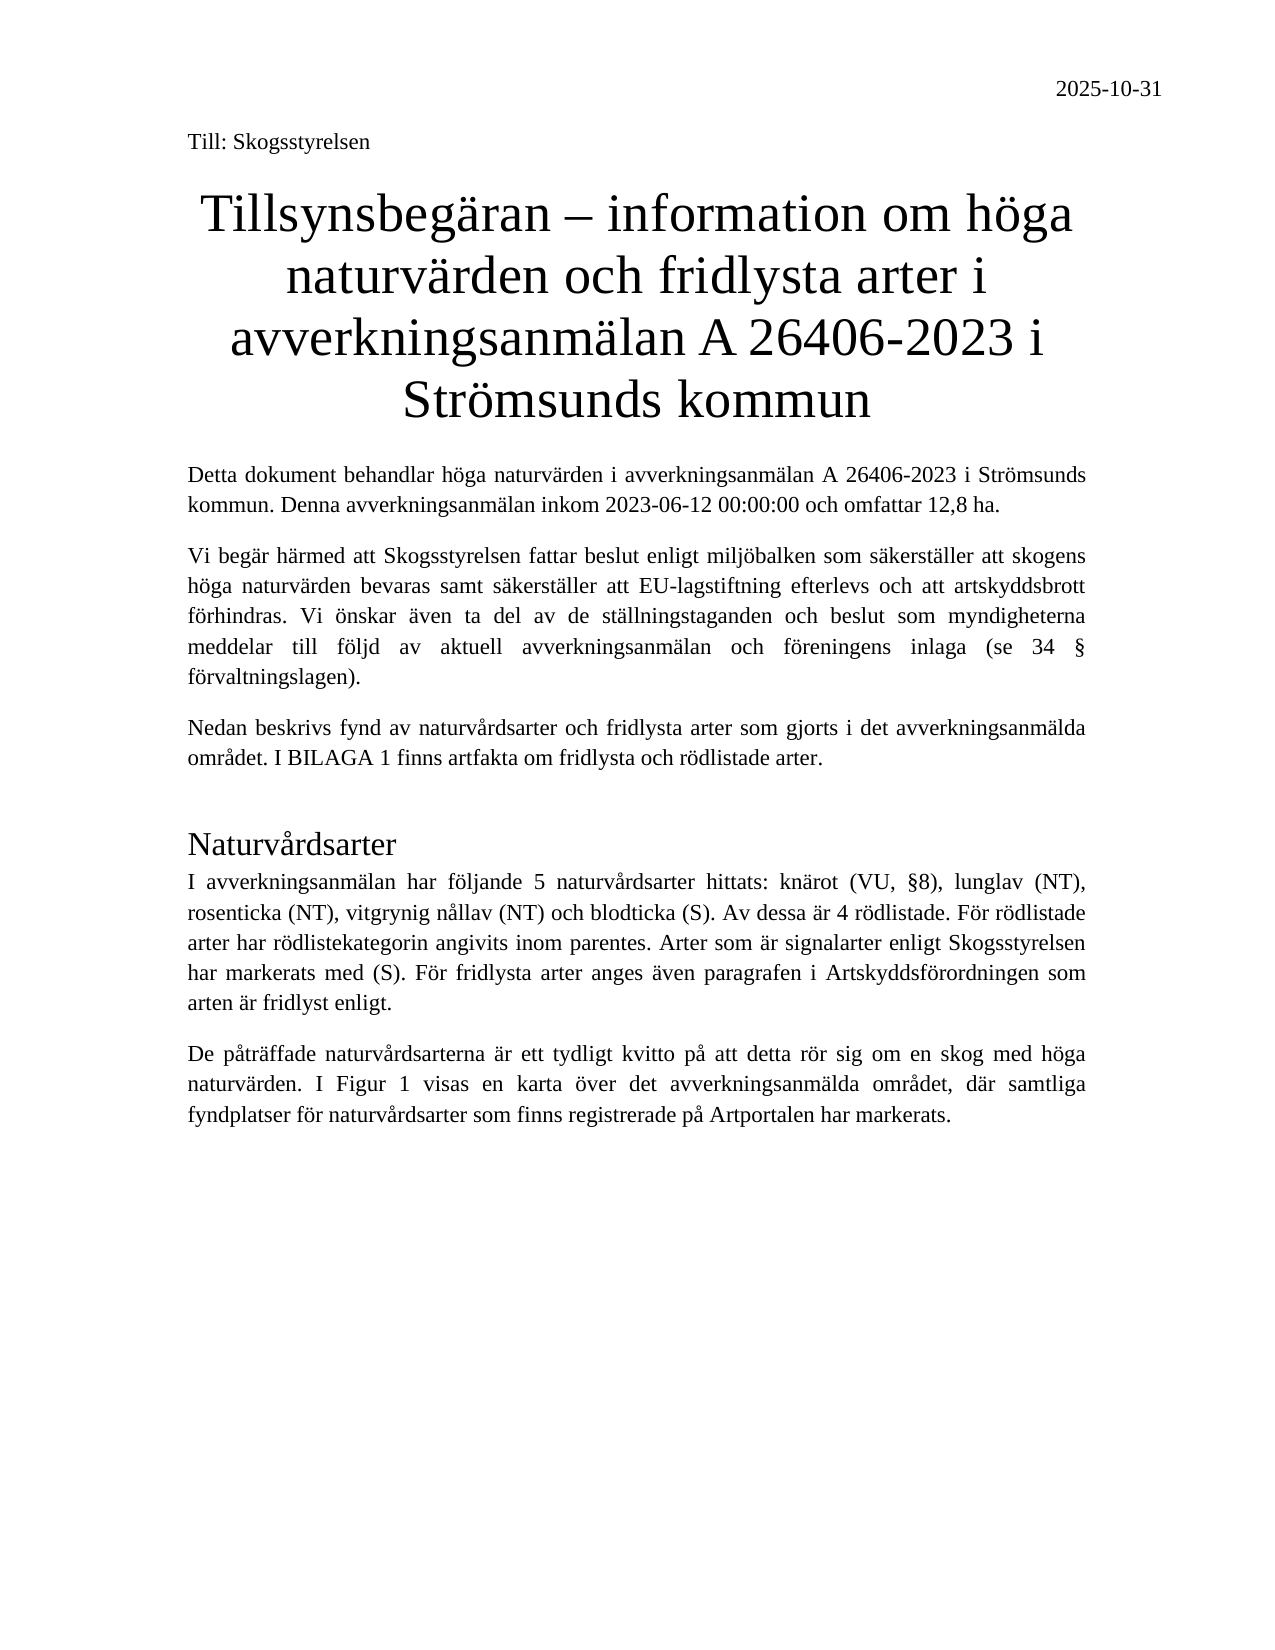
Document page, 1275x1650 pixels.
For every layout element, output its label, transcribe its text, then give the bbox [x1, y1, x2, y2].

title Tillsynsbegäran – information om höga naturvärden och fridlysta arter i avverkningsanmälan A 26406-2023 i Strömsunds kommun [187, 180, 1087, 429]
text Detta dokument behandlar höga naturvärden i avverkningsanmälan A 26406-2023 i Strömsunds kommun. Denna avverkningsanmälan inkom 2023-06-12 00:00:00 och omfattar 12,8 ha. [187, 461, 1087, 517]
subtitle Naturvårdsarter [187, 824, 1087, 863]
text De påträffade naturvårdsarterna är ett tydligt kvitto på att detta rör sig om en skog med höga naturvärden. I Figur 1 visas en karta över det avverkningsanmälda området, där samtliga fyndplatser för naturvårdsarter som finns registrerade på Artportalen har markerats. [187, 1040, 1087, 1127]
text Vi begär härmed att Skogsstyrelsen fattar beslut enligt miljöbalken som säkerställer att skogens höga naturvärden bevaras samt säkerställer att EU-lagstiftning efterlevs och att artskyddsbrott förhindras. Vi önskar även ta del av de ställningstaganden och beslut som myndigheterna meddelar till följd av aktuell avverkningsanmälan och föreningens inlaga (se 34 § förvaltningslagen). [187, 542, 1087, 689]
text Nedan beskrivs fynd av naturvårdsarter och fridlysta arter som gjorts i det avverkningsanmälda området. I BILAGA 1 finns artfakta om fridlysta och rödlistade arter. [187, 714, 1087, 771]
text I avverkningsanmälan har följande 5 naturvårdsarter hittats: knärot (VU, §8), lunglav (NT), rosenticka (NT), vitgrynig nållav (NT) och blodticka (S). Av dessa är 4 rödlistade. För rödlistade arter har rödlistekategorin angivits inom parentes. Arter som är signalarter enligt Skogsstyrelsen har markerats med (S). För fridlysta arter anges även paragrafen i Artskyddsförordningen som arten är fridlyst enligt. [187, 868, 1087, 1016]
